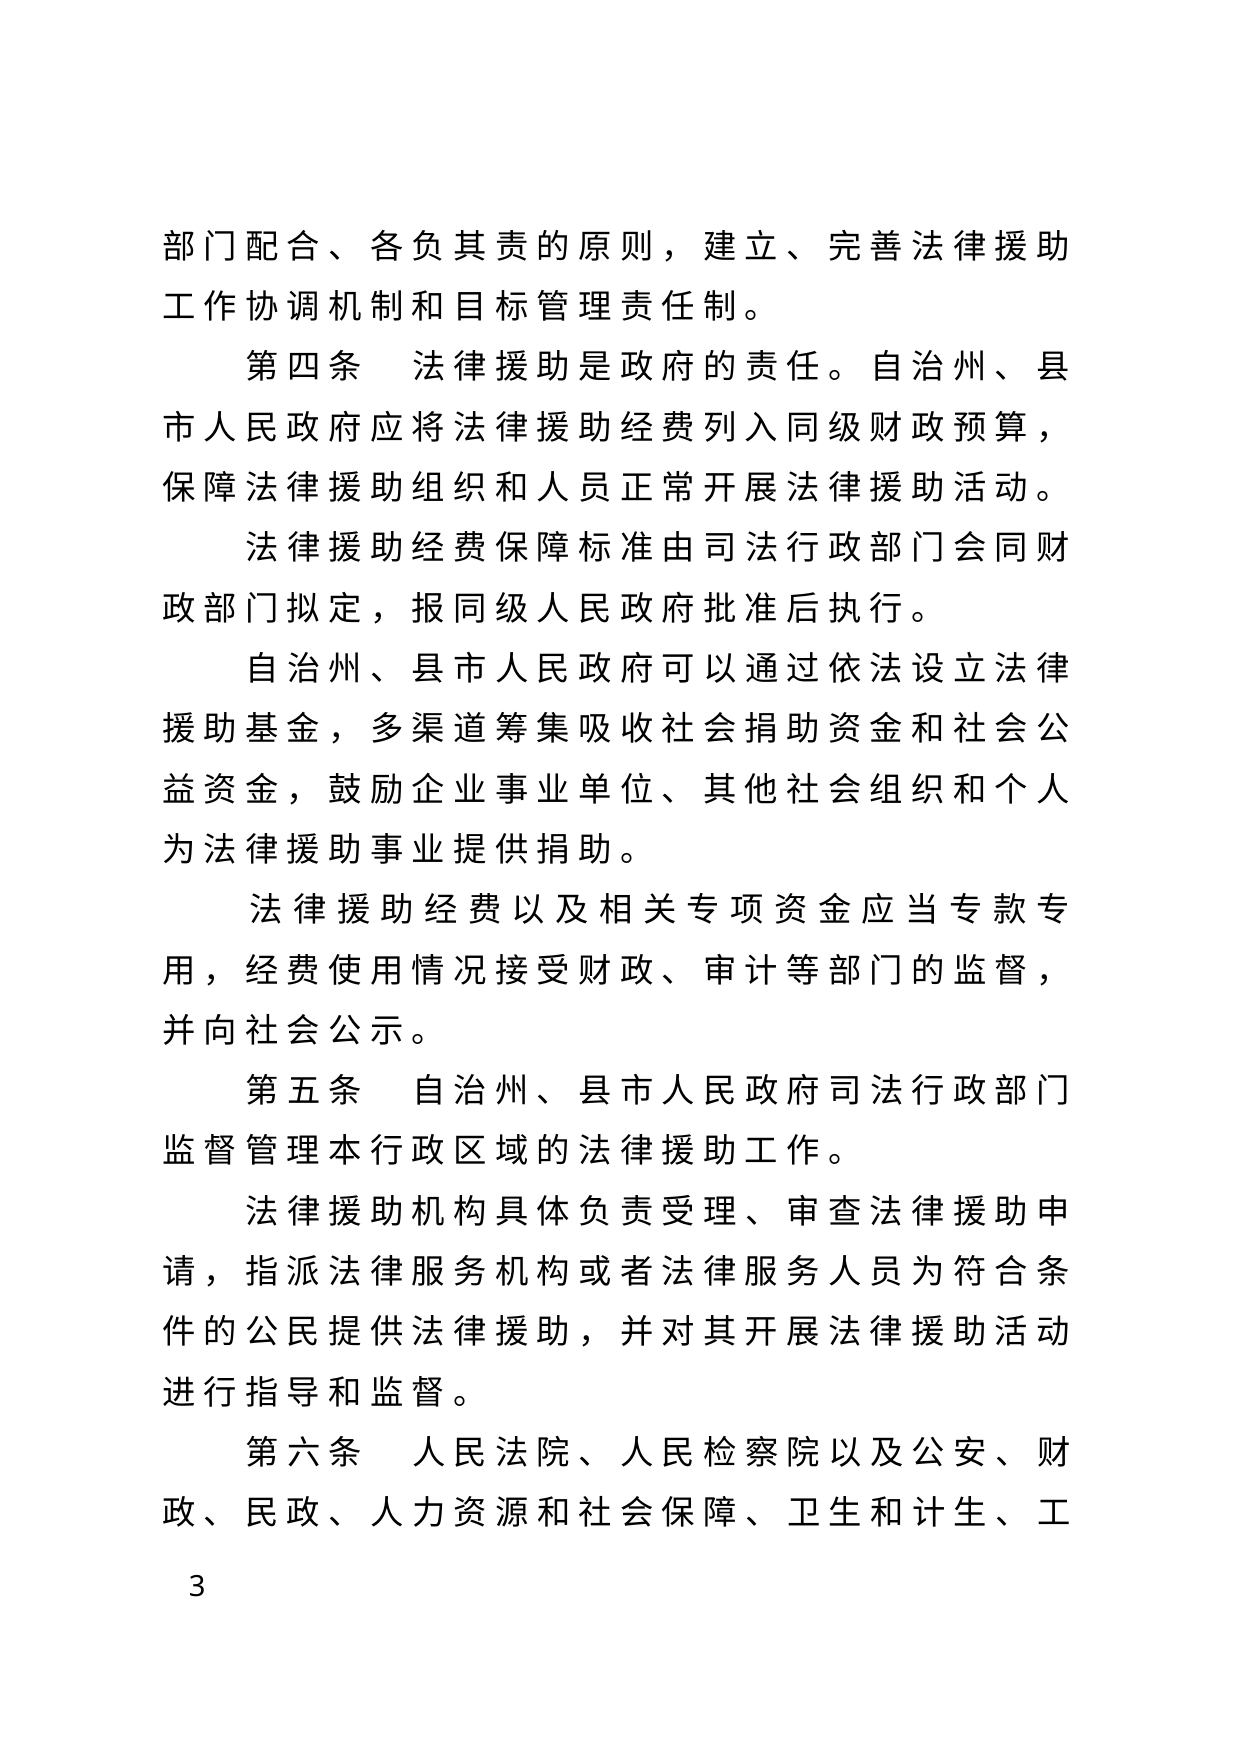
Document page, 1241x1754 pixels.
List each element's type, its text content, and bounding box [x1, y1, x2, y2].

text 法律援助经费保障标准由司法行政部门会同财政部门拟定，报同级人民政府批准后执行。 [162, 515, 1078, 636]
text 法律援助机构具体负责受理、审查法律援助申请，指派法律服务机构或者法律服务人员为符合条件的公民提供法律援助，并对其开展法律援助活动进行指导和监督。 [162, 1178, 1078, 1420]
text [162, 1420, 1078, 1540]
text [162, 213, 1078, 334]
text 第四条 法律援助是政府的责任。自治州、县市人民政府应将法律援助经费列入同级财政预算，保障法律援助组织和人员正常开展法律援助活动。 [162, 334, 1078, 515]
text 第五条 自治州、县市人民政府司法行政部门监督管理本行政区域的法律援助工作。 [162, 1058, 1078, 1178]
text 法律援助经费以及相关专项资金应当专款专用，经费使用情况接受财政、审计等部门的监督，并向社会公示。 [162, 877, 1078, 1058]
text 自治州、县市人民政府可以通过依法设立法律援助基金，多渠道筹集吸收社会捐助资金和社会公益资金，鼓励企业事业单位、其他社会组织和个人为法律援助事业提供捐助。 [162, 636, 1078, 877]
